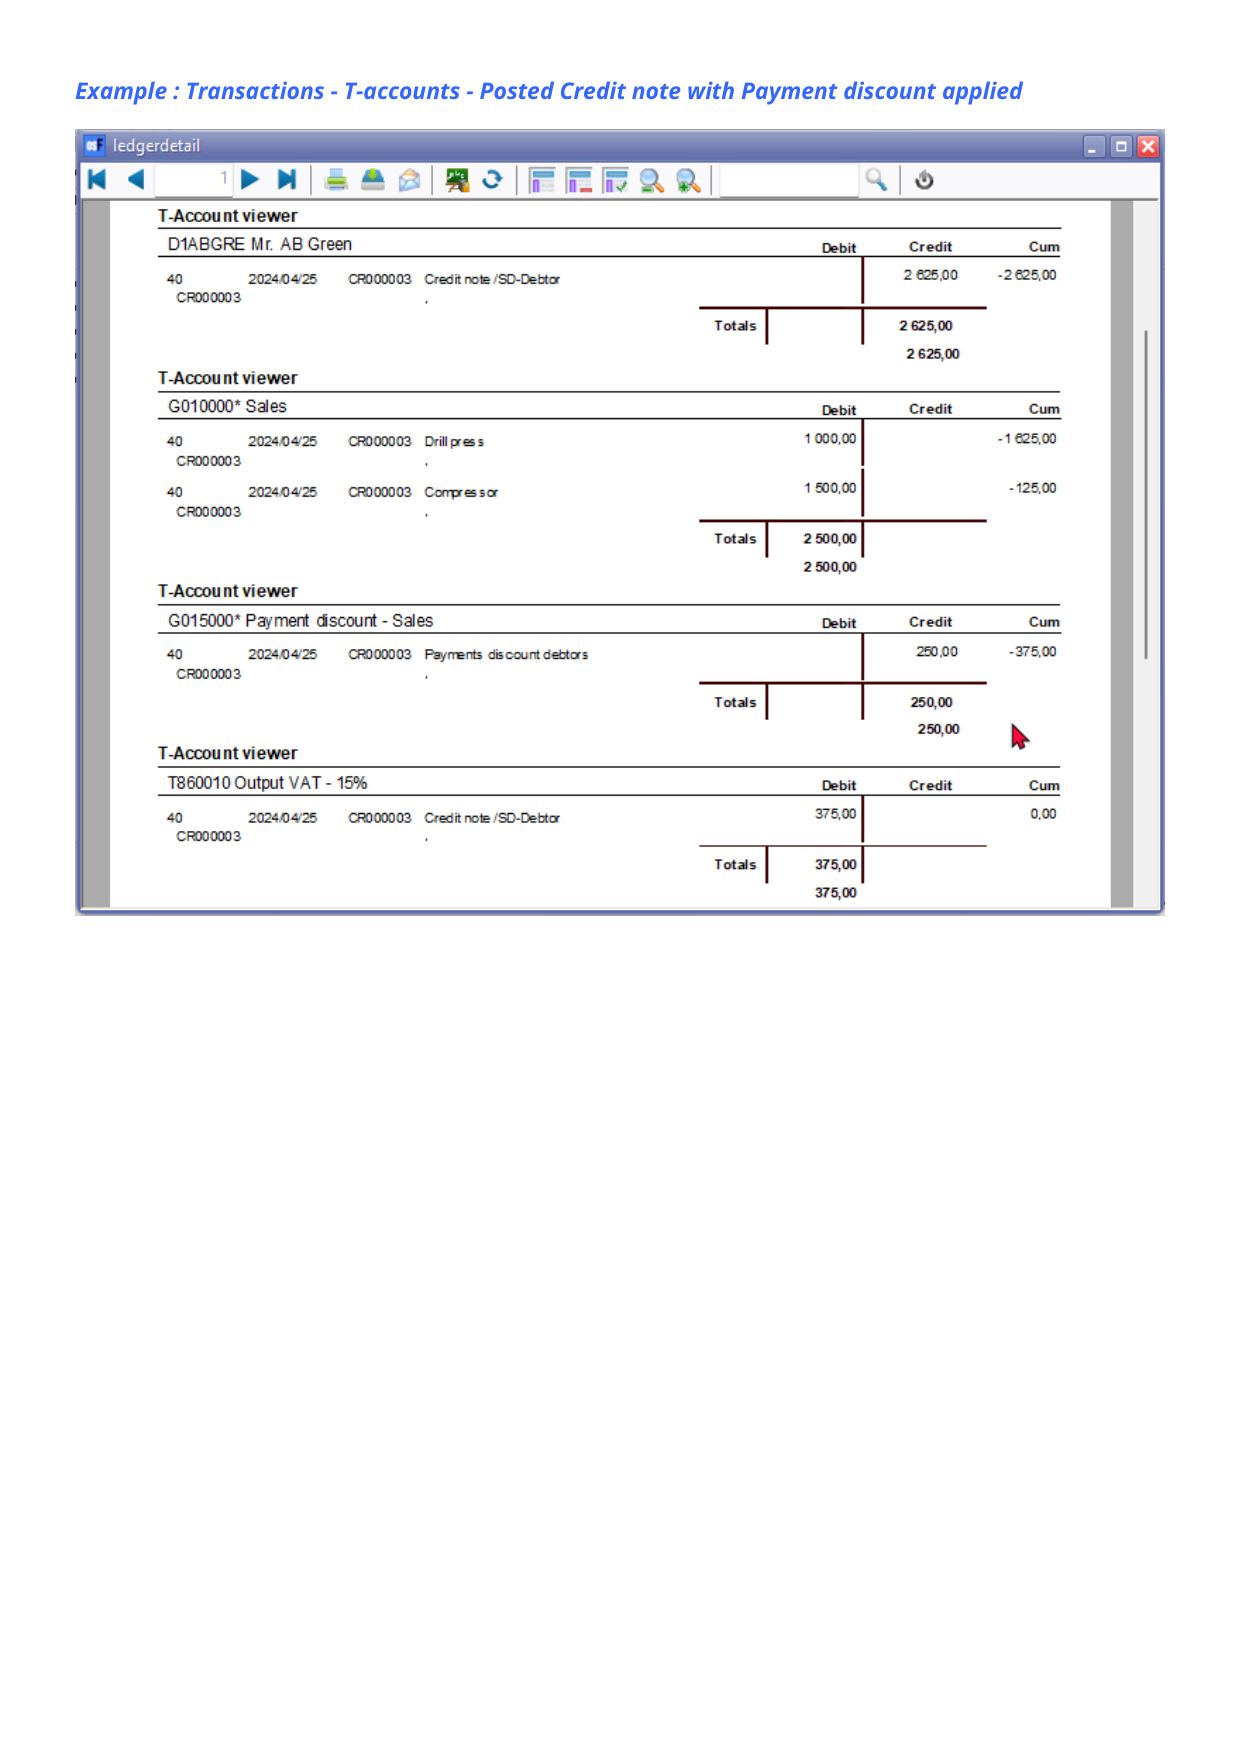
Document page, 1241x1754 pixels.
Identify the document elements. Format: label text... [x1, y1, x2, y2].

picture [75, 129, 1166, 916]
text Example : Transactions - T-accounts - Posted Credit note with Payment discount applied [75, 75, 1165, 106]
